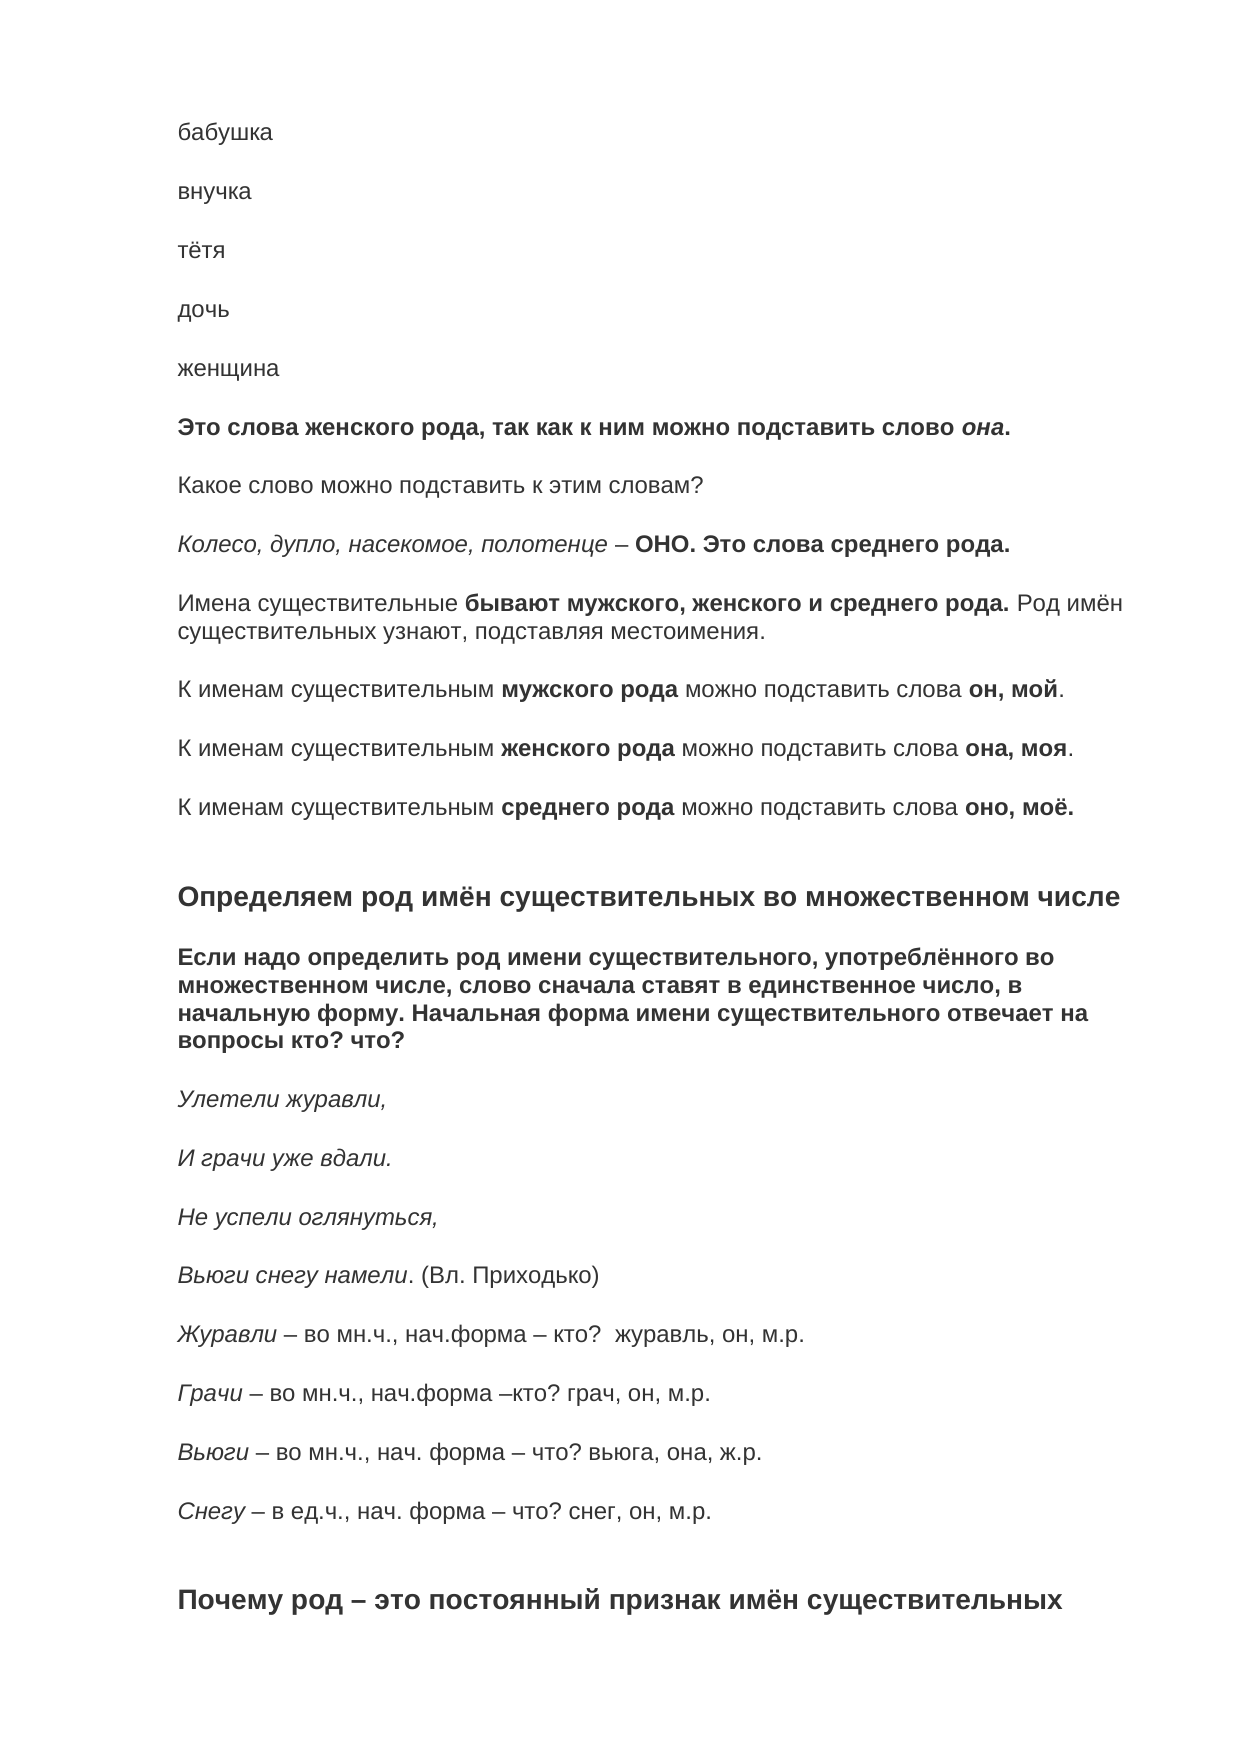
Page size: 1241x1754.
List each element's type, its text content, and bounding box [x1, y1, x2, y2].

text бабушка [177, 118, 1152, 146]
text Не успели оглянуться, [177, 1203, 1152, 1230]
text К именам существительным мужского рода можно подставить слова он, мой. [177, 675, 1152, 703]
text тётя [177, 236, 1152, 263]
text Вьюги – во мн.ч., нач. форма – что? вьюга, она, ж.р. [177, 1438, 1152, 1466]
text Имена существительные бывают мужского, женского и среднего рода. Род имён существительных узнают, подставляя местоимения. [177, 589, 1152, 644]
text И грачи уже вдали. [177, 1144, 1152, 1171]
text Какое слово можно подставить к этим словам? [177, 471, 1152, 499]
text Это слова женского рода, так как к ним можно подставить слово она. [177, 412, 1152, 440]
text внучка [177, 177, 1152, 204]
text К именам существительным среднего рода можно подставить слова оно, моё. [177, 793, 1152, 821]
text Журавли – во мн.ч., нач.форма – кто? журавль, он, м.р. [177, 1320, 1152, 1348]
text Если надо определить род имени существительного, употреблённого во множественном числе, слово сначала ставят в единственное число, в начальную форму. Начальная форма имени существительного отвечает на вопросы кто? что? [177, 943, 1152, 1054]
text женщина [177, 353, 1152, 381]
text дочь [177, 295, 1152, 322]
text Грачи – во мн.ч., нач.форма –кто? грач, он, м.р. [177, 1379, 1152, 1407]
text Улетели журавли, [177, 1085, 1152, 1112]
text Вьюги снегу намели. (Вл. Приходько) [177, 1261, 1152, 1289]
text К именам существительным женского рода можно подставить слова она, моя. [177, 734, 1152, 762]
text Определяем род имён существительных во множественном числе [177, 879, 1152, 912]
text Колесо, дупло, насекомое, полотенце – ОНО. Это слова среднего рода. [177, 530, 1152, 558]
text Почему род – это постоянный признак имён существительных [177, 1583, 1152, 1616]
text Снегу – в ед.ч., нач. форма – что? снег, он, м.р. [177, 1497, 1152, 1524]
